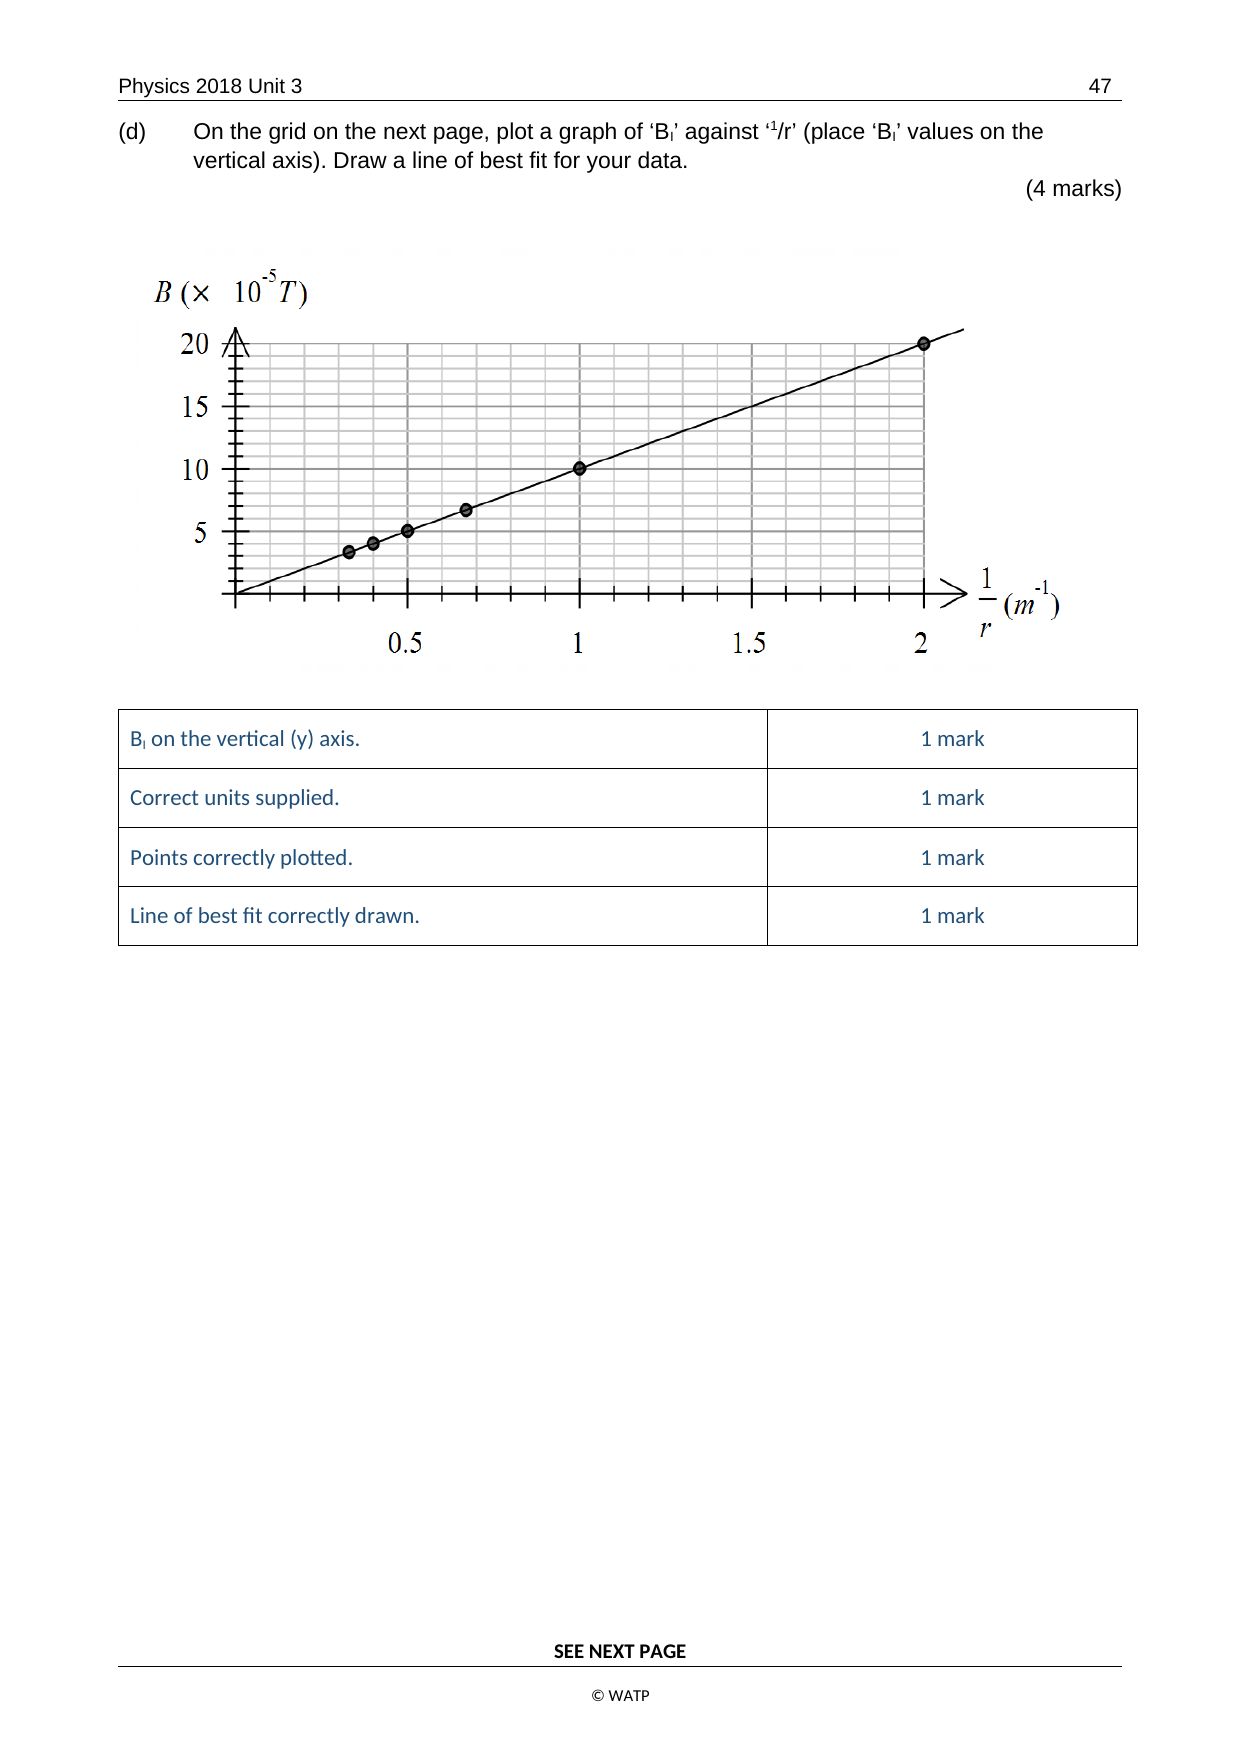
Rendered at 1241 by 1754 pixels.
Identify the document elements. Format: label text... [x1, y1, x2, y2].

table_header 1 mark [768, 710, 1137, 767]
table_header BI on the vertical (y) axis. [119, 710, 767, 767]
table_cell Points correctly plotted. [119, 828, 767, 886]
table_cell Line of best fit correctly drawn. [119, 887, 767, 945]
list (4 marks) [193, 175, 1122, 201]
table_cell 1 mark [768, 828, 1137, 886]
table_cell Correct units supplied. [119, 769, 767, 827]
list On the grid on the next page, plot a graph of ‘BI’ against ‘1/r’ (place ‘BI’ values on the vertical axis). Draw a line of best fit for your data. [118, 118, 1122, 173]
table_cell 1 mark [768, 769, 1137, 827]
picture [135, 249, 1075, 671]
table_cell 1 mark [768, 887, 1137, 945]
